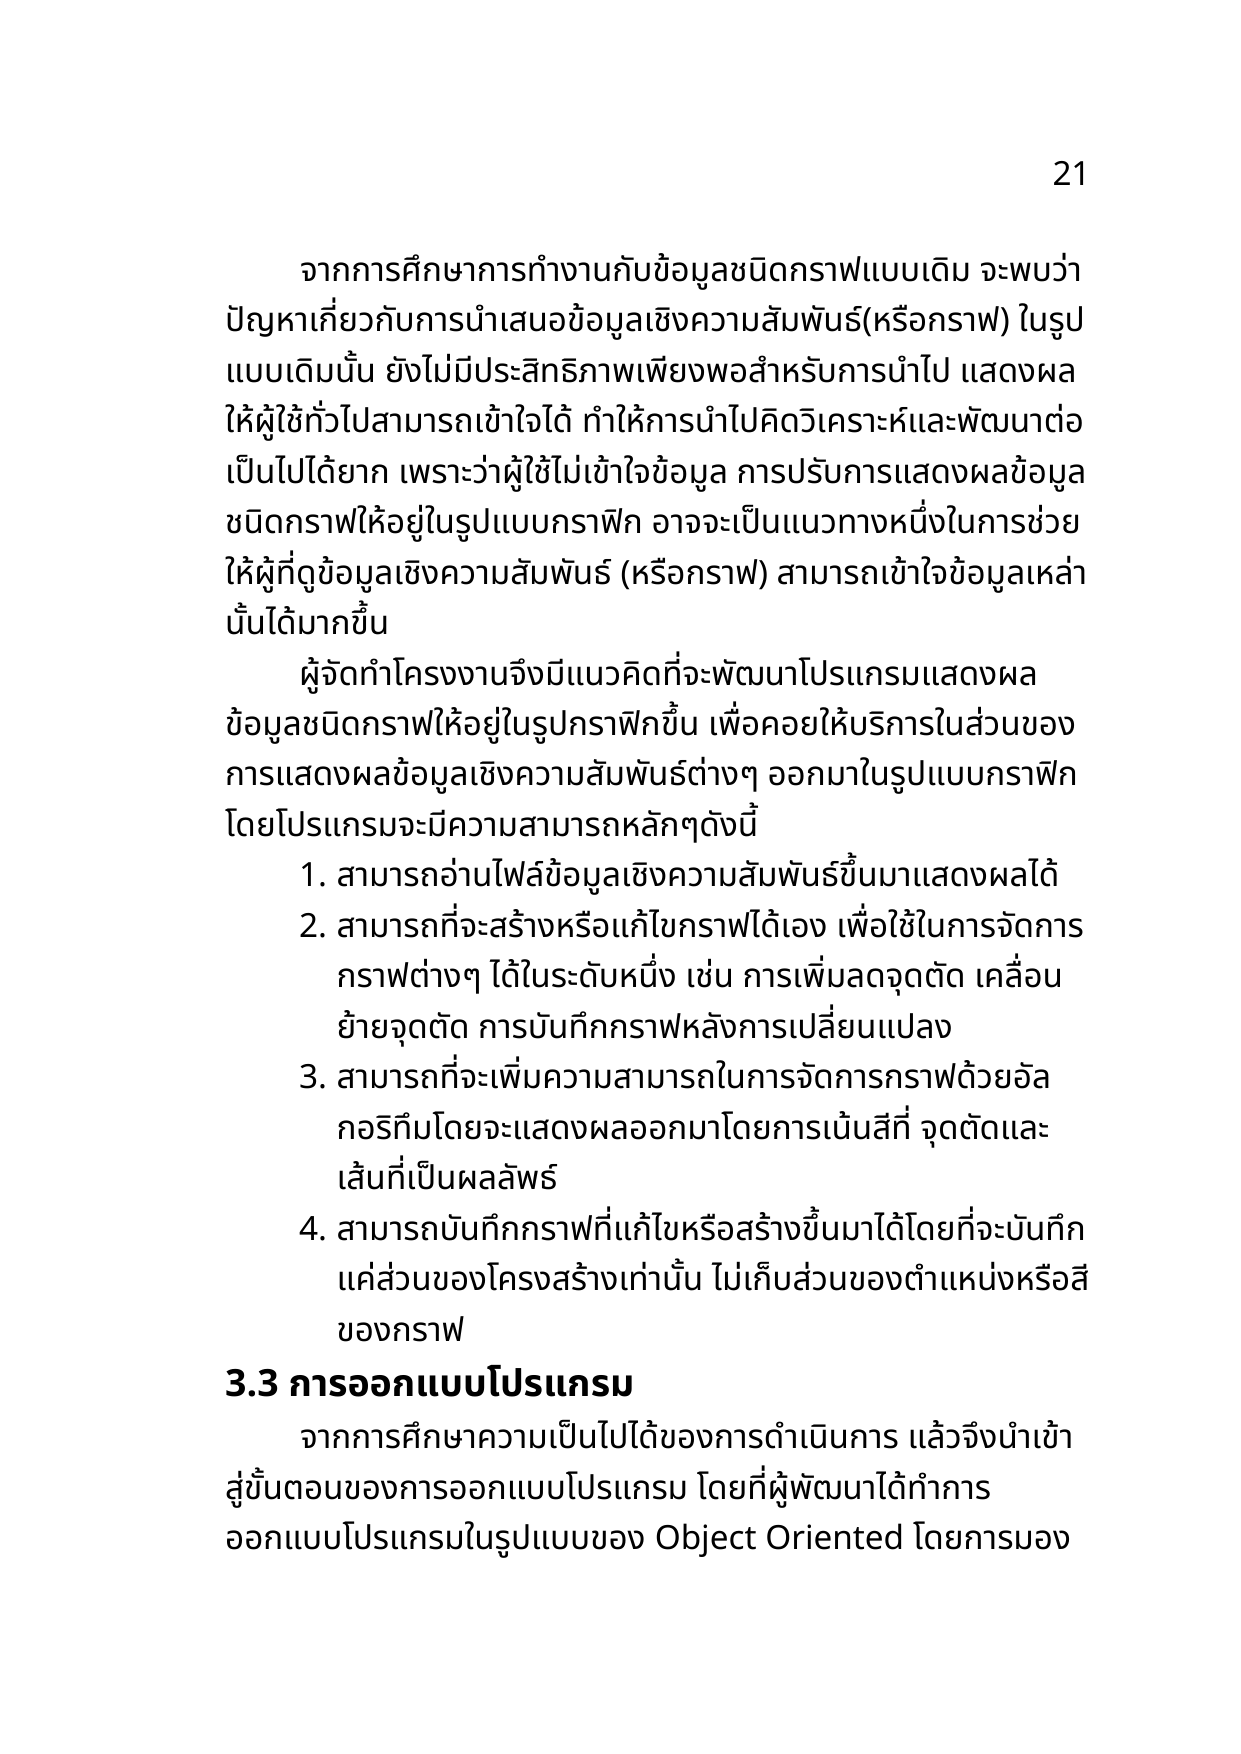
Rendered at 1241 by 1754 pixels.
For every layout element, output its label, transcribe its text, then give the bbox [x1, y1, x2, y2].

list สามารถอ่านไฟล์ข้อมูลเชิงความสัมพันธ์ขึ้นมาแสดงผลได้ [299, 851, 1090, 902]
text 3.3 การออกแบบโปรแกรม [225, 1356, 1090, 1413]
list สามารถที่จะสร้างหรือแก้ไขกราฟได้เอง เพื่อใช้ในการจัดการกราฟต่างๆ ได้ในระดับหนึ่ง เช่น การเพิ่มลดจุดตัด เคลื่อนย้ายจุดตัด การบันทึกกราฟหลังการเปลี่ยนแปลง [299, 902, 1090, 1053]
text ผู้จัดทำโครงงานจึงมีแนวคิดที่จะพัฒนาโปรแกรมแสดงผลข้อมูลชนิดกราฟให้อยู่ในรูปกราฟิกขึ้น เพื่อคอยให้บริการในส่วนของการแสดงผลข้อมูลเชิงความสัมพันธ์ต่างๆ ออกมาในรูปแบบกราฟิก โดยโปรแกรมจะมีความสามารถหลักๆดังนี้ [225, 649, 1090, 851]
list สามารถบันทึกกราฟที่แก้ไขหรือสร้างขึ้นมาได้โดยที่จะบันทึกแค่ส่วนของโครงสร้างเท่านั้น ไม่เก็บส่วนของตำแหน่งหรือสีของกราฟ [299, 1205, 1090, 1356]
list สามารถที่จะเพิ่มความสามารถในการจัดการกราฟด้วยอัลกอริทึมโดยจะแสดงผลออกมาโดยการเน้นสีที่ จุดตัดและเส้นที่เป็นผลลัพธ์ [299, 1053, 1090, 1205]
